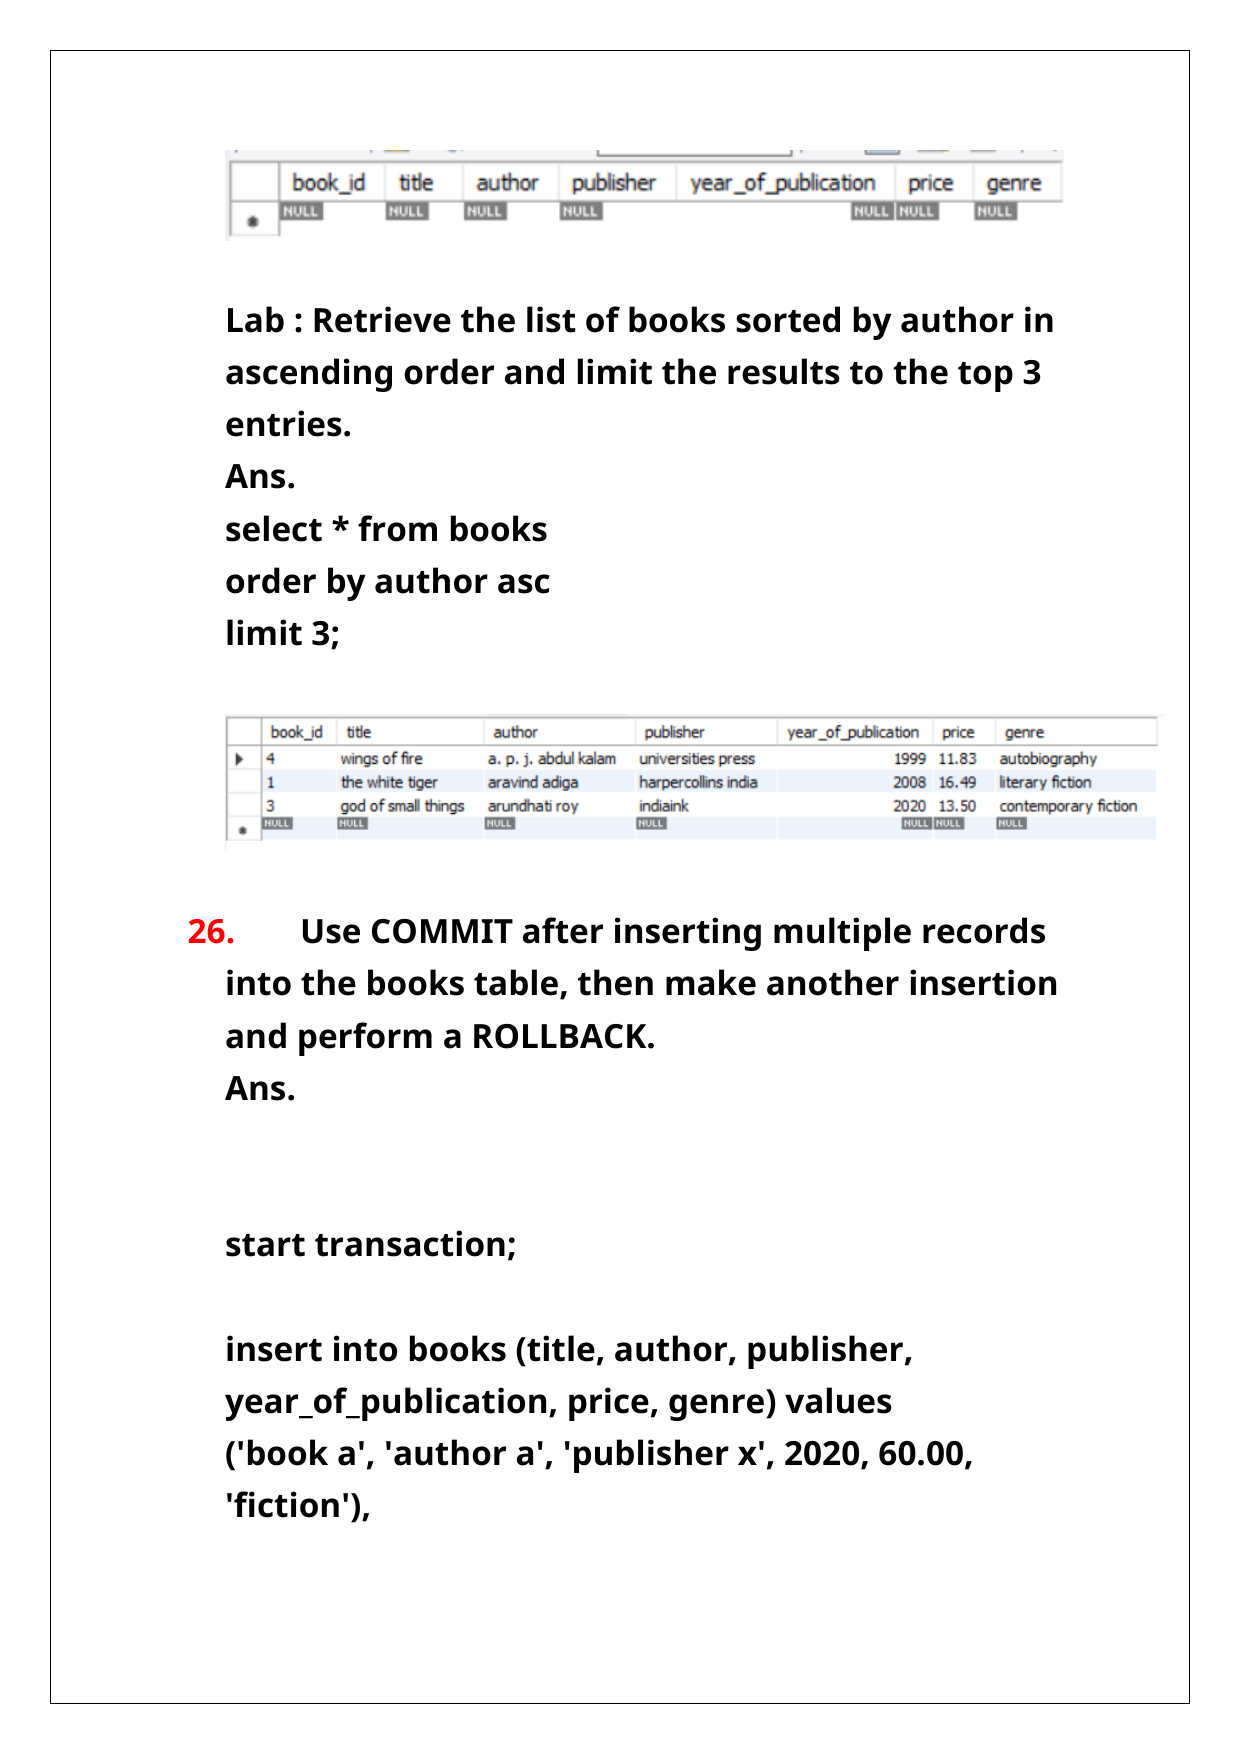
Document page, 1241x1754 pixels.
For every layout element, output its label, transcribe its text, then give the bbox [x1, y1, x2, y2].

list Ans. [225, 453, 1090, 499]
picture [225, 150, 1065, 241]
list insert into books (title, author, publisher, year_of_publication, price, genre) values [225, 1326, 1090, 1423]
list limit 3; [225, 610, 1090, 655]
list Use COMMIT after inserting multiple records into the books table, then make another insertion and perform a ROLLBACK. [187, 908, 1090, 1058]
picture [225, 714, 1166, 852]
list select * from books [225, 505, 1090, 551]
list order by author asc [225, 558, 1090, 603]
list start transaction; [225, 1221, 1090, 1267]
list Lab : Retrieve the list of books sorted by author in ascending order and limit the results to the top 3 entries. [225, 297, 1090, 446]
list ('book a', 'author a', 'publisher x', 2020, 60.00, 'fiction'), [225, 1430, 1090, 1527]
list Ans. [225, 1064, 1090, 1110]
